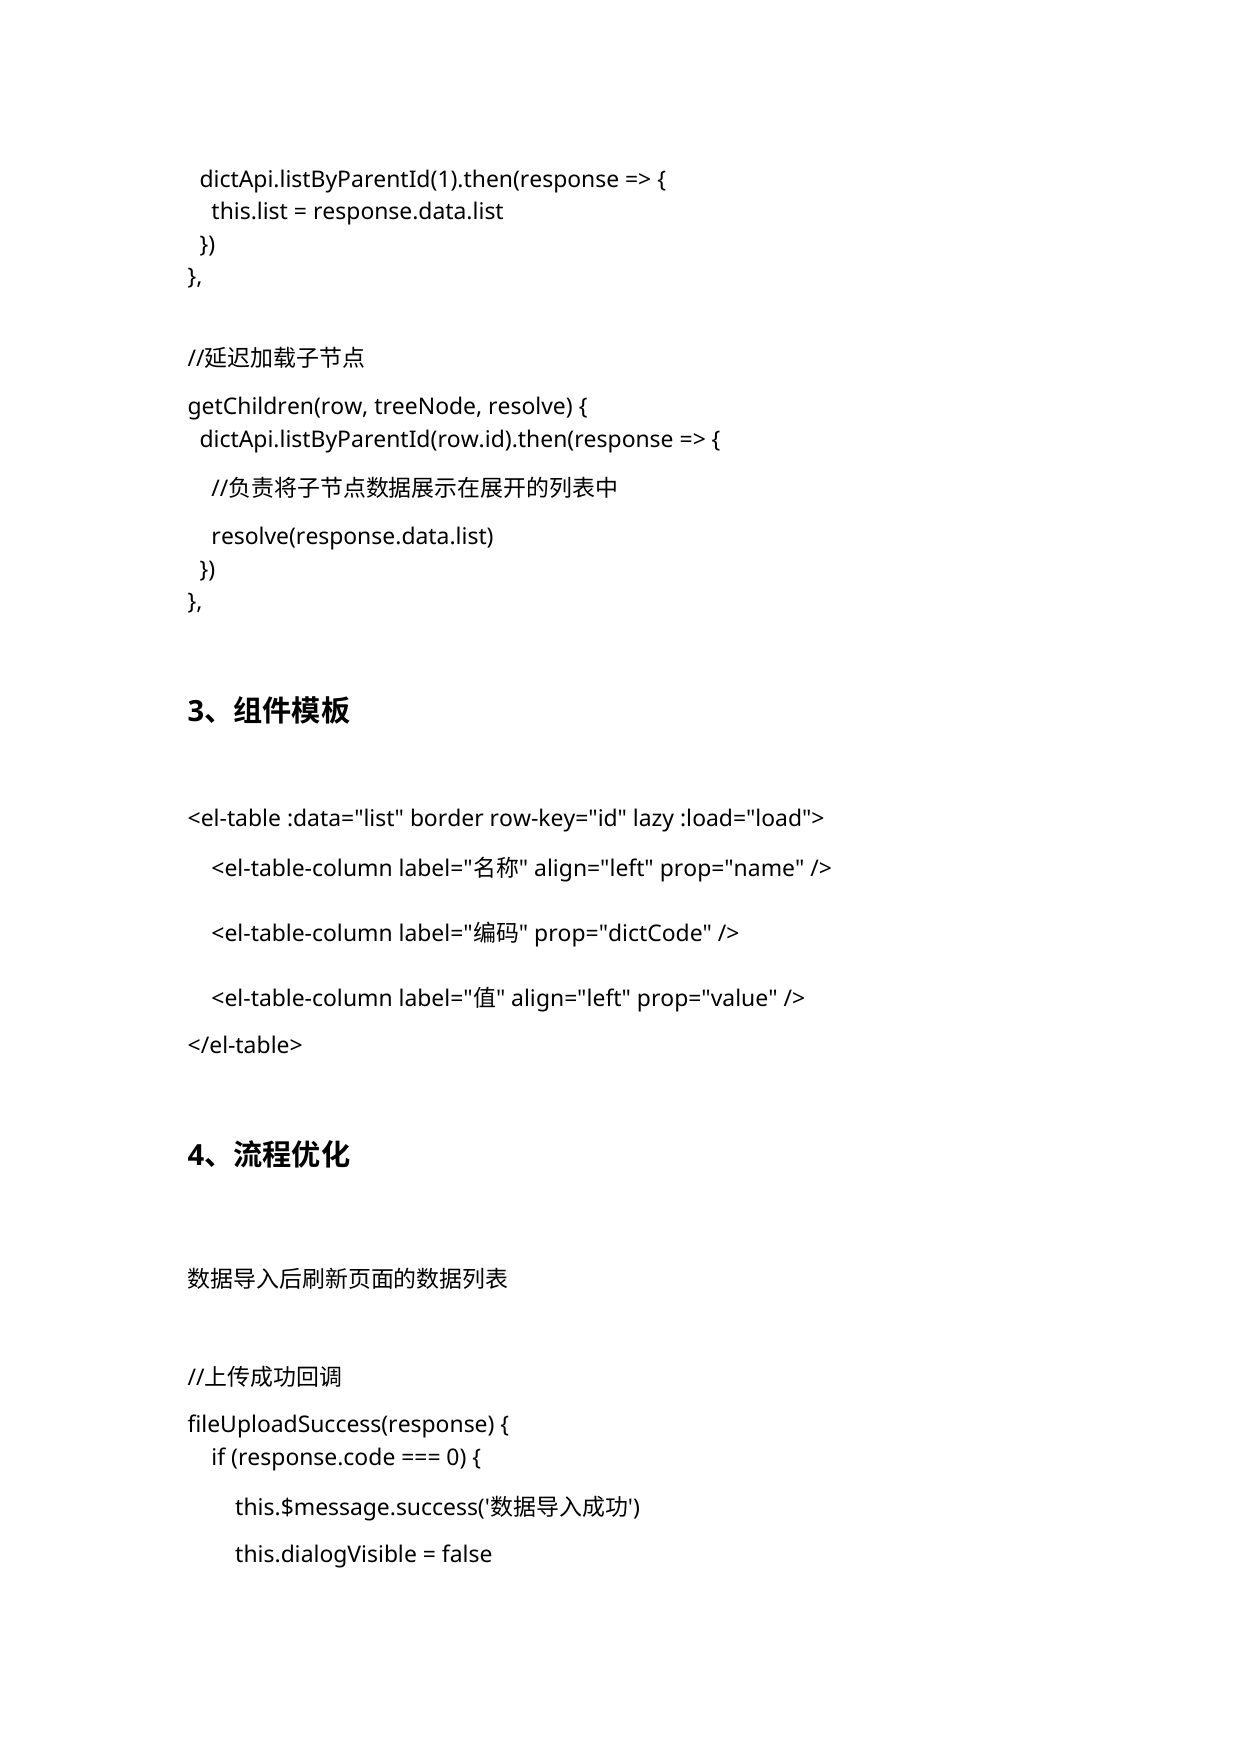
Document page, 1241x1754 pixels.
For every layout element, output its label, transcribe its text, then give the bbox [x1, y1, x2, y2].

text <el-table-column label="名称" align="left" prop="name" /> [187, 834, 1053, 899]
text 数据导入后刷新页面的数据列表 [187, 1245, 1053, 1310]
text }, [187, 259, 1053, 292]
text <el-table :data="list" border row-key="id" lazy :load="load"> [187, 801, 1053, 834]
text //延迟加载子节点 [187, 324, 1053, 389]
text this.list = response.data.list [187, 194, 1053, 227]
text //负责将子节点数据展示在展开的列表中 [187, 454, 1053, 519]
text }, [187, 584, 1053, 617]
text fileUploadSuccess(response) { [187, 1408, 1053, 1440]
text resolve(response.data.list) [187, 519, 1053, 552]
text 3、组件模板 [187, 677, 1053, 742]
text this.dialogVisible = false [187, 1538, 1053, 1570]
text dictApi.listByParentId(1).then(response => { [187, 162, 1053, 194]
text getChildren(row, treeNode, resolve) { [187, 389, 1053, 422]
text <el-table-column label="编码" prop="dictCode" /> [187, 899, 1053, 964]
text <el-table-column label="值" align="left" prop="value" /> [187, 964, 1053, 1029]
text }) [187, 552, 1053, 584]
text }) [187, 227, 1053, 259]
text 4、流程优化 [187, 1121, 1053, 1186]
text dictApi.listByParentId(row.id).then(response => { [187, 422, 1053, 454]
text </el-table> [187, 1029, 1053, 1061]
text //上传成功回调 [187, 1343, 1053, 1408]
text if (response.code === 0) { [187, 1440, 1053, 1473]
text this.$message.success('数据导入成功') [187, 1473, 1053, 1538]
